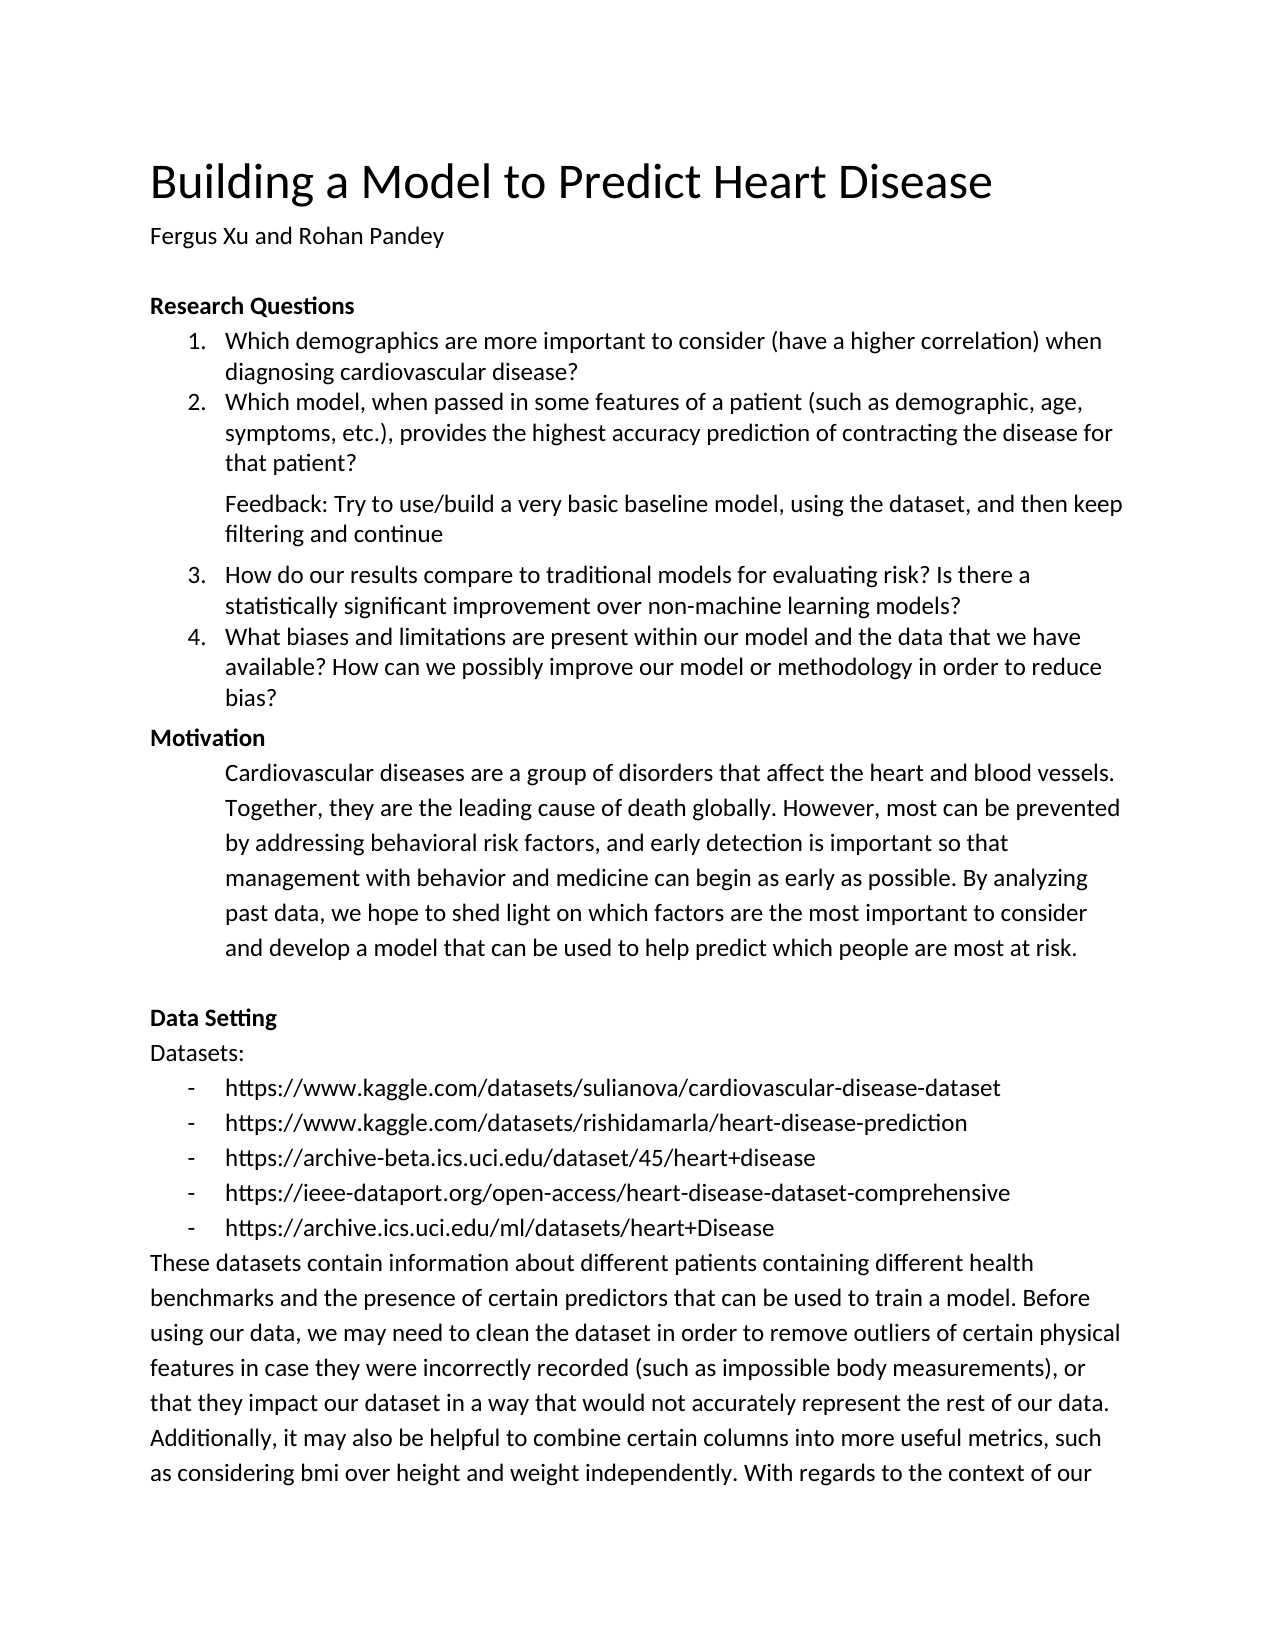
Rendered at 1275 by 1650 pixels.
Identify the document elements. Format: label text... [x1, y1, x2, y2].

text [150, 1248, 1125, 1488]
text Data Setting [150, 1003, 1125, 1033]
list Which demographics are more important to consider (have a higher correlation) when diagnosing cardiovascular disease? [187, 325, 1125, 386]
text Motivation [150, 723, 1125, 753]
list Which model, when passed in some features of a patient (such as demographic, age, symptoms, etc.), provides the highest accuracy prediction of contracting the disease for that patient? [187, 386, 1125, 478]
list https://archive.ics.uci.edu/ml/datasets/heart+Disease [187, 1213, 1125, 1243]
list What biases and limitations are present within our model and the data that we have available? How can we possibly improve our model or methodology in order to reduce bias? [187, 621, 1125, 712]
list https://ieee-dataport.org/open-access/heart-disease-dataset-comprehensive [187, 1178, 1125, 1208]
text Fergus Xu and Rohan Pandey [150, 220, 1125, 251]
list https://www.kaggle.com/datasets/sulianova/cardiovascular-disease-dataset [187, 1073, 1125, 1103]
text Research Questions [150, 290, 1125, 321]
list https://archive-beta.ics.uci.edu/dataset/45/heart+disease [187, 1143, 1125, 1173]
text Feedback: Try to use/build a very basic baseline model, using the dataset, and then keep filtering and continue [225, 488, 1125, 549]
list https://www.kaggle.com/datasets/rishidamarla/heart-disease-prediction [187, 1108, 1125, 1138]
text Datasets: [150, 1038, 1125, 1068]
text Building a Model to Predict Heart Disease [150, 150, 1125, 211]
list How do our results compare to traditional models for evaluating risk? Is there a statistically significant improvement over non-machine learning models? [187, 559, 1125, 621]
text Cardiovascular diseases are a group of disorders that affect the heart and blood vessels. Together, they are the leading cause of death globally. However, most can be prevented by addressing behavioral risk factors, and early detection is important so that management with behavior and medicine can begin as early as possible. By analyzing past data, we hope to shed light on which factors are the most important to consider and develop a model that can be used to help predict which people are most at risk. [225, 758, 1125, 963]
